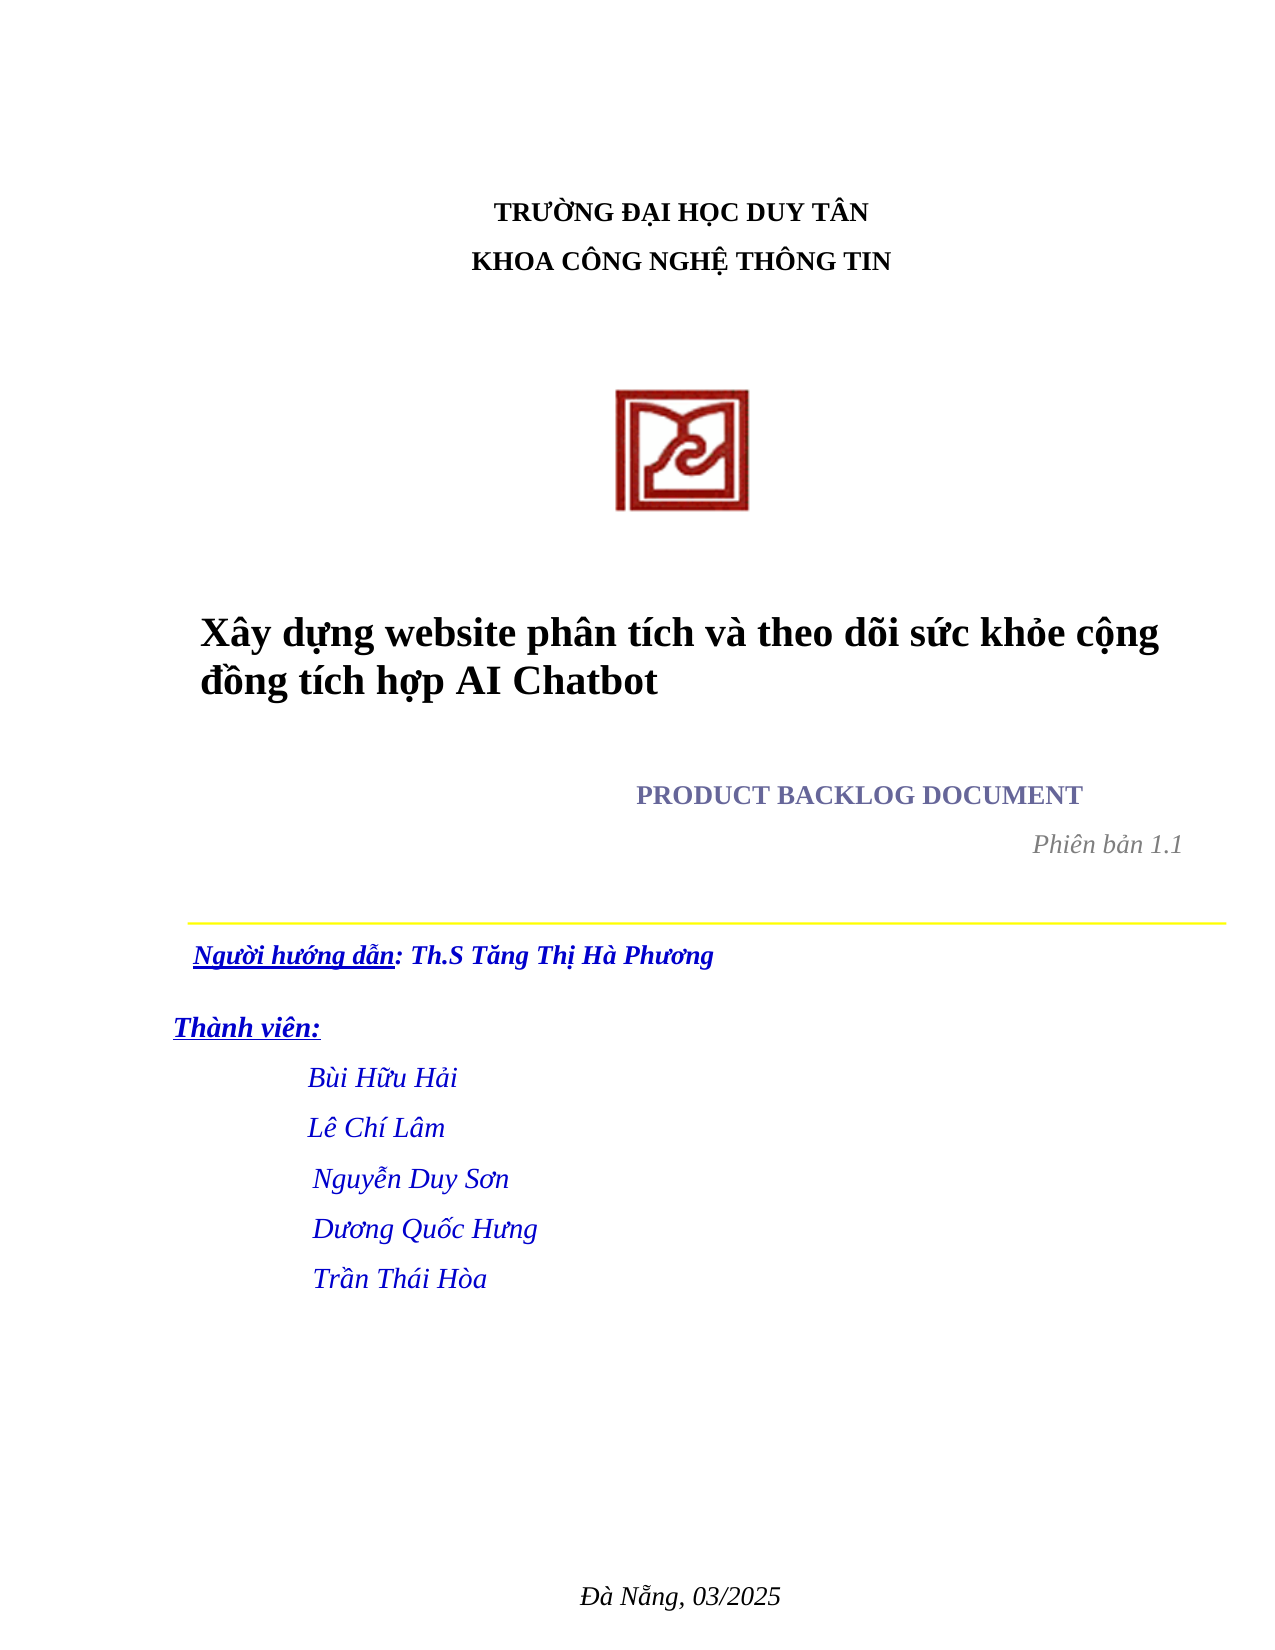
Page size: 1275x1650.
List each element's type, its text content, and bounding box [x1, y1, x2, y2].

text Thành viên: [162, 1010, 823, 1043]
subtitle KHOA CÔNG NGHỆ THÔNG TIN [421, 245, 941, 276]
text Phiên bản 1.1 [127, 828, 1186, 860]
text Bùi Hữu Hải [307, 1060, 575, 1094]
text Người hướng dẫn: Th.S Tăng Thị Hà Phương [177, 939, 720, 970]
subtitle PRODUCT BACKLOG DOCUMENT [636, 779, 1202, 810]
text Đà Nẵng, 03/2025 [421, 1581, 942, 1612]
title Xây dựng website phân tích và theo dõi sức khỏe cộng đồng tích hợp AI Chatbot [200, 607, 1202, 703]
text Lê Chí Lâm Nguyễn Duy Sơn Dương Quốc Hưng Trần Thái Hòa [307, 1111, 575, 1295]
picture [615, 388, 751, 513]
text TRƯỜNG ĐẠI HỌC DUY TÂN [421, 196, 941, 228]
